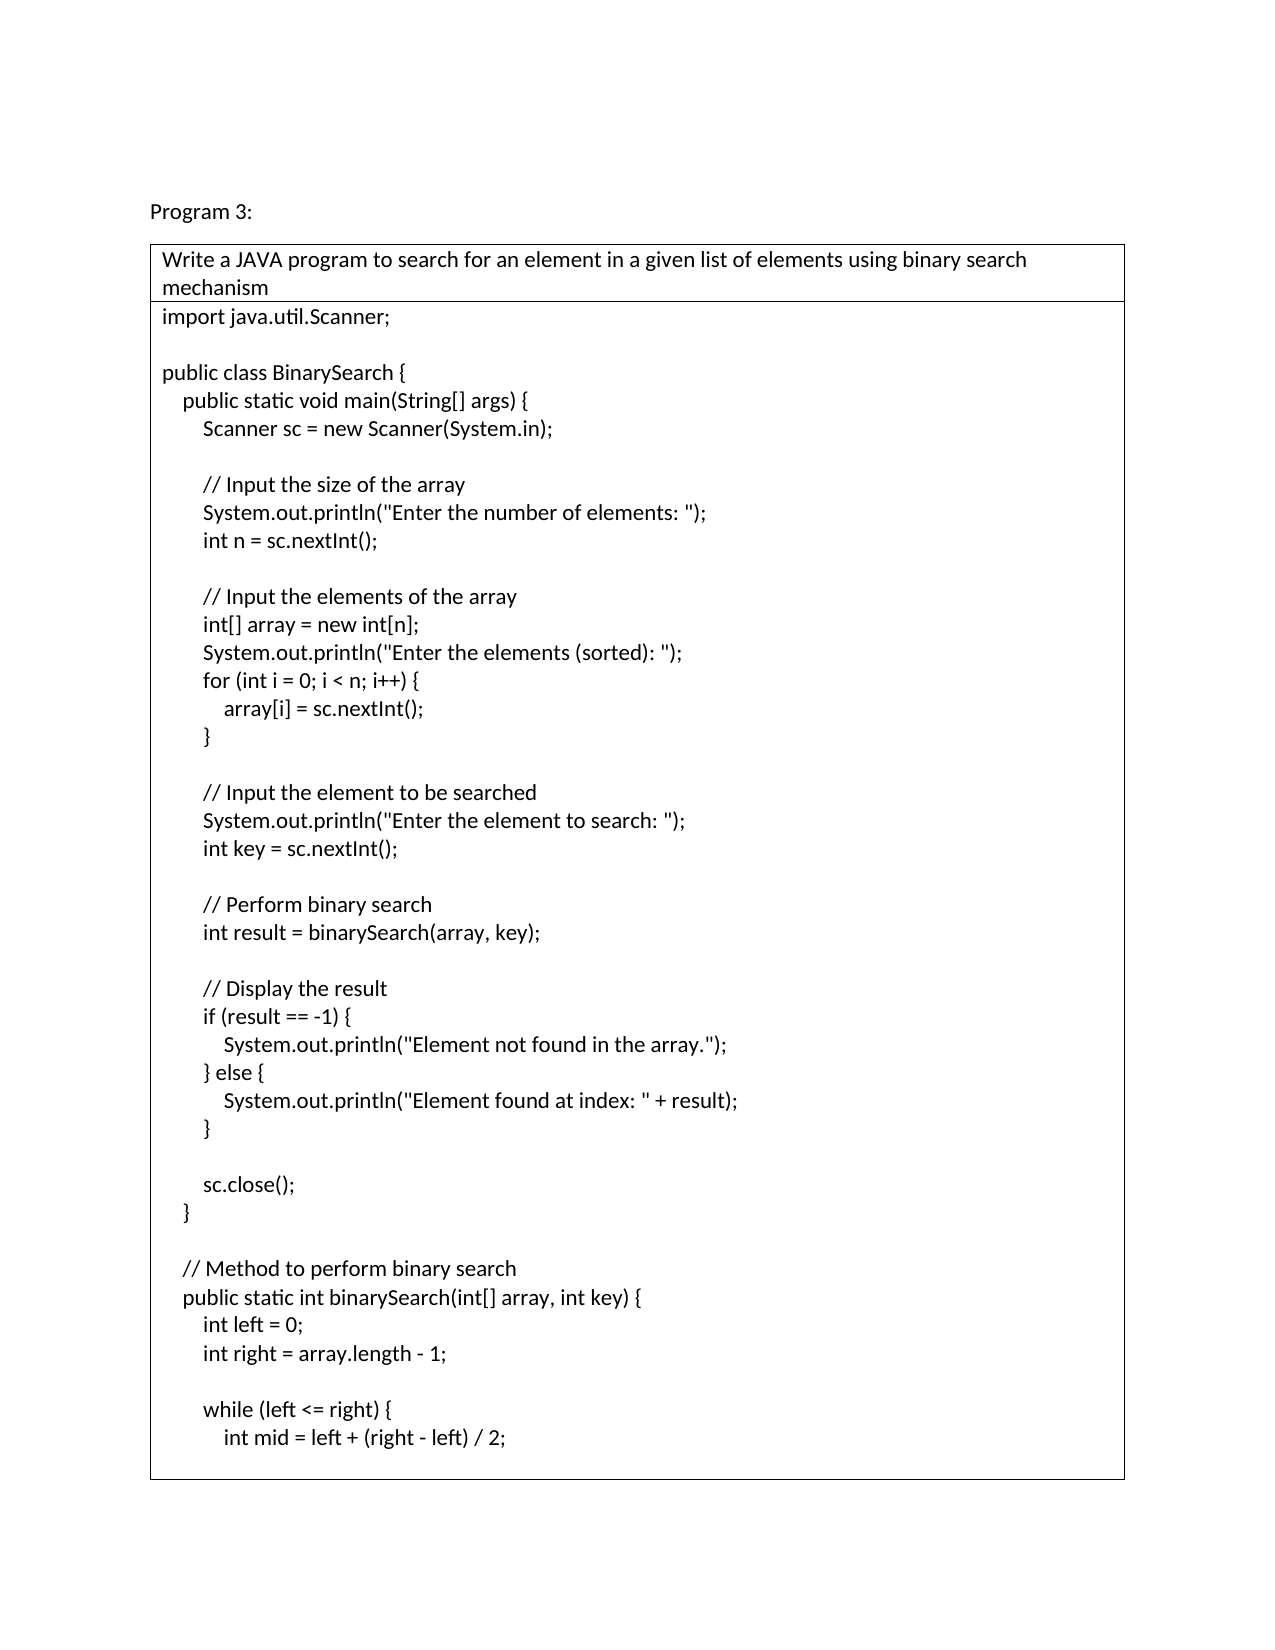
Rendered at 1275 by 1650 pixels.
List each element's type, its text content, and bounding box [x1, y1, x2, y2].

text Program 3: [150, 197, 1125, 225]
table_header Write a JAVA program to search for an element in a given list of elements using binary search mechanism [151, 245, 1124, 301]
